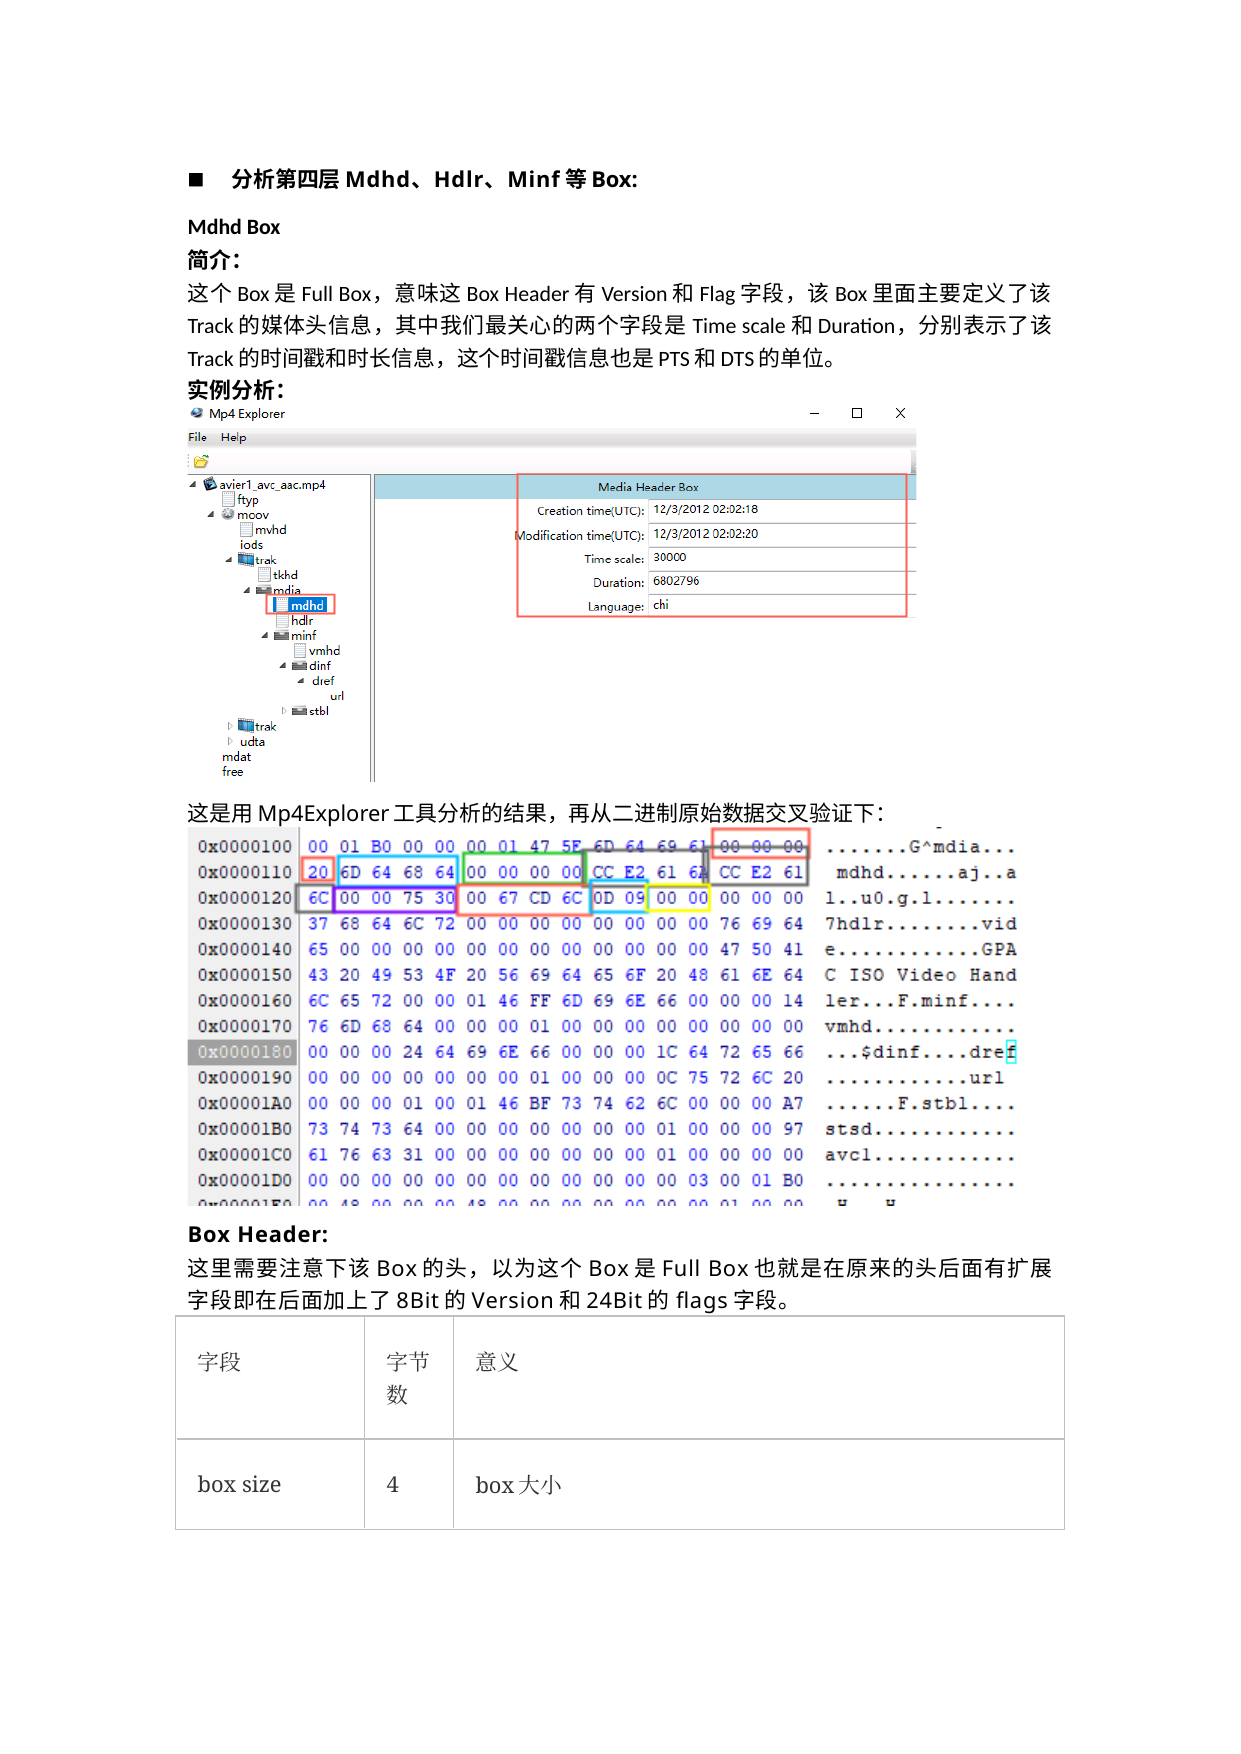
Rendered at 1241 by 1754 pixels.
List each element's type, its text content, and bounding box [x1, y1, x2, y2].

table_cell box大小 [454, 1440, 1064, 1528]
list 分析第四层Mdhd、Hdlr、Minf等Box: [187, 162, 411, 194]
table_cell box size [176, 1439, 364, 1528]
picture [187, 405, 917, 782]
table_cell 4 [365, 1440, 453, 1528]
text 这个Box是Full Box，意味这Box Header有Version和Flag字段，该Box里面主要定义了该Track的媒体头信息，其中我们最关心的两个字段是Time scale和Duration，分别表示了该Track的时间戳和时长信息，这个时间戳信息也是PTS和DTS的单位。 [187, 275, 1053, 373]
table_header 字节数 [365, 1317, 453, 1438]
table_header 字段 [176, 1317, 364, 1438]
text 这是用Mp4Explorer工具分析的结果，再从二进制原始数据交叉验证下： [187, 795, 1053, 827]
table_header 意义 [454, 1317, 1064, 1438]
list 分析第四层Mdhd、Hdlr、Minf等Box: [507, 162, 1053, 194]
text 简介： [187, 243, 1053, 275]
picture [187, 827, 1053, 1206]
text 这里需要注意下该Box的头，以为这个Box是Full Box也就是在原来的头后面有扩展字段即在后面加上了8Bit的Version和24Bit的 flags字段。 [187, 1250, 1053, 1315]
text Box Header: [187, 1218, 1053, 1250]
text Mdhd Box [187, 210, 1053, 243]
text 实例分析： [187, 373, 1053, 405]
